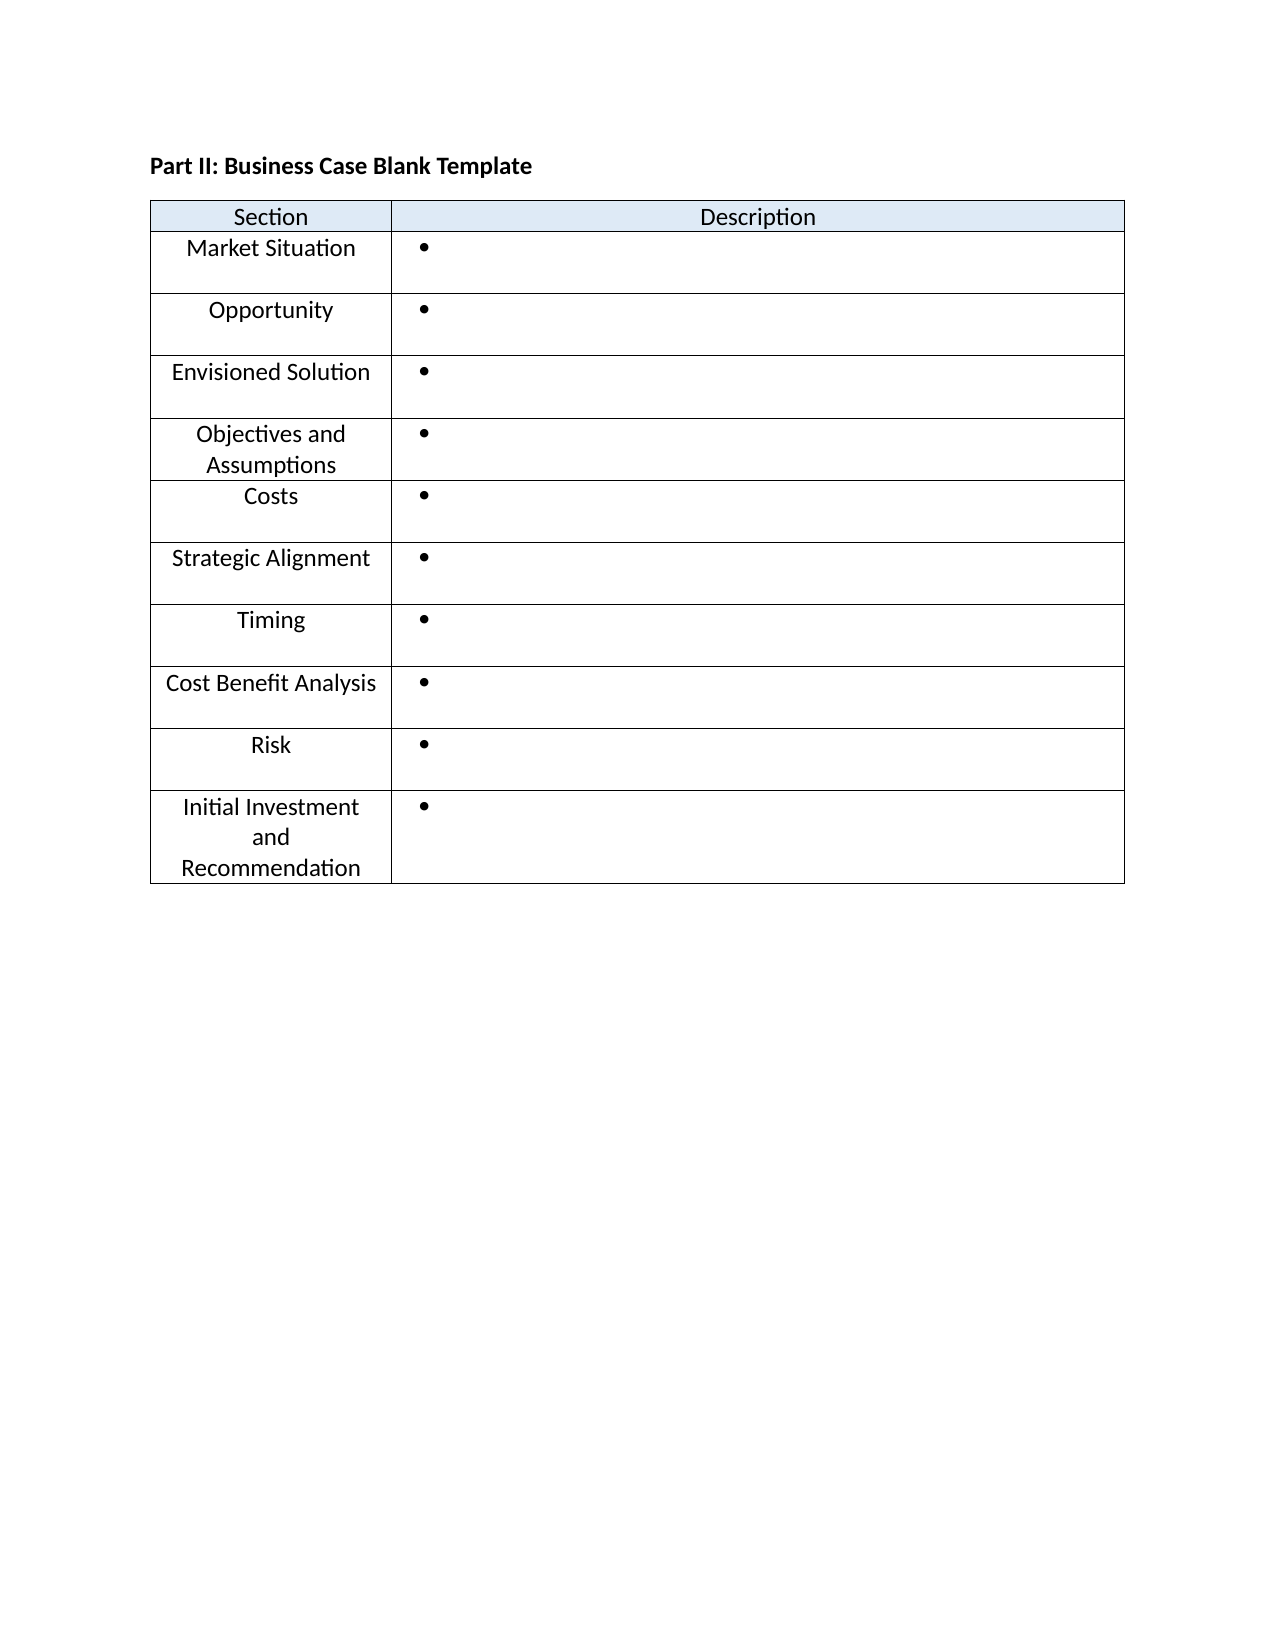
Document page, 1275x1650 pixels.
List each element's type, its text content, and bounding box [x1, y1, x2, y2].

table_cell [392, 232, 1124, 293]
table_cell [392, 543, 1124, 604]
table_header Description [392, 201, 1124, 231]
table_cell Objectives and Assumptions [151, 419, 391, 479]
table_cell Opportunity [151, 294, 391, 355]
table_cell Strategic Alignment [151, 543, 391, 604]
table_cell [392, 605, 1124, 666]
table_cell [392, 729, 1124, 790]
table_cell Timing [151, 605, 391, 666]
table_cell Cost Benefit Analysis [151, 667, 391, 728]
table_cell [392, 481, 1124, 542]
table_cell Envisioned Solution [151, 356, 391, 417]
table_cell [392, 419, 1124, 479]
table_cell Costs [151, 481, 391, 542]
table_cell Risk [151, 729, 391, 790]
table_cell Initial Investment and Recommendation [151, 791, 391, 882]
table_cell [392, 356, 1124, 417]
table_cell [392, 791, 1124, 882]
text Part II: Business Case Blank Template [150, 150, 1125, 181]
table_cell [392, 294, 1124, 355]
table_cell Market Situation [151, 232, 391, 293]
table_cell [392, 667, 1124, 728]
table_header Section [151, 201, 391, 231]
